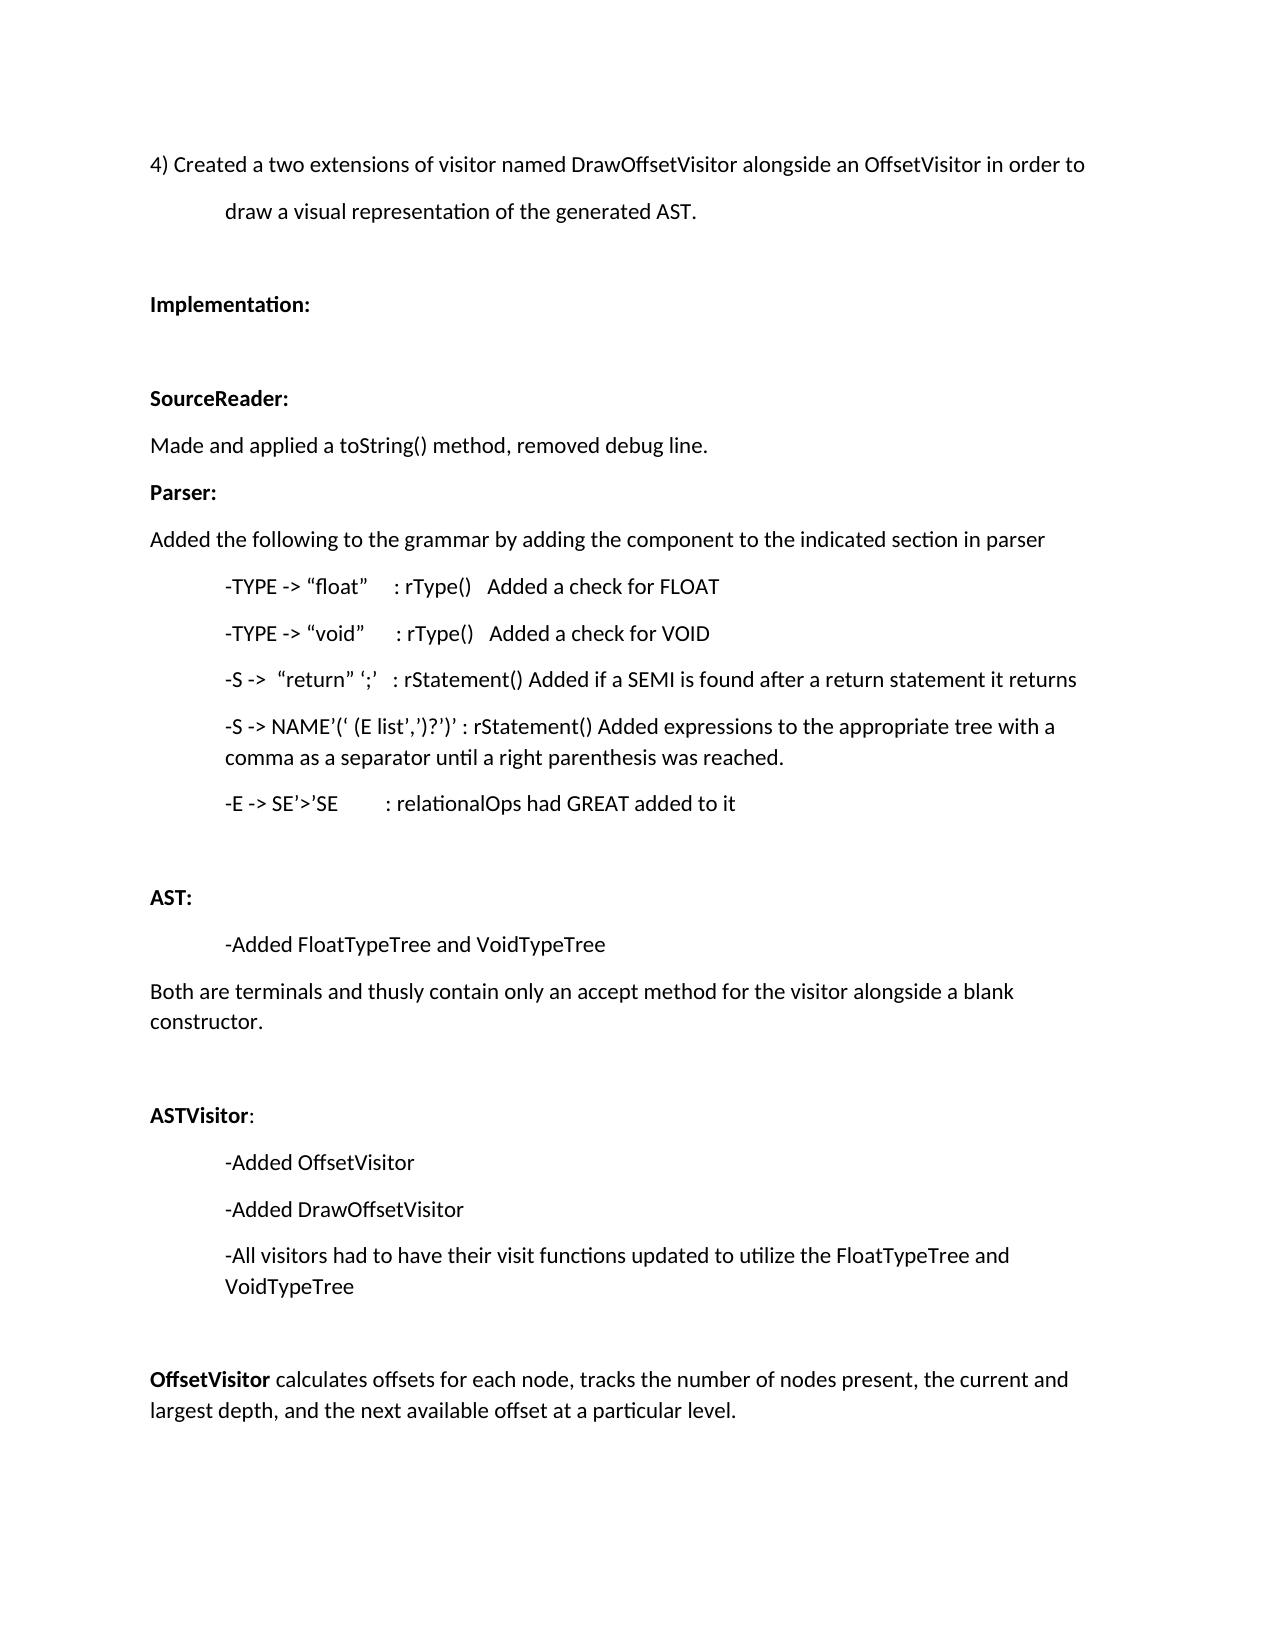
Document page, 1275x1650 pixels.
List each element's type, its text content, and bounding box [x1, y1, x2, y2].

text Made and applied a toString() method, removed debug line. [150, 431, 1125, 459]
text Parser: [150, 478, 1125, 506]
text -S -> “return” ‘;’ : rStatement() Added if a SEMI is found after a return statement it returns [150, 666, 1125, 694]
text -Added OffsetVisitor [150, 1148, 1125, 1176]
text Implementation: [150, 291, 1125, 319]
text -Added DrawOffsetVisitor [150, 1195, 1125, 1223]
text AST: [150, 883, 1125, 911]
text -TYPE -> “float” : rType() Added a check for FLOAT [150, 572, 1125, 600]
text OffsetVisitor calculates offsets for each node, tracks the number of nodes present, the current and largest depth, and the next available offset at a particular level. [150, 1366, 1125, 1424]
text draw a visual representation of the generated AST. [150, 197, 1125, 225]
text -S -> NAME’(‘ (E list’,’)?’)’ : rStatement() Added expressions to the appropriate tree with a comma as a separator until a right parenthesis was reached. [225, 712, 1125, 771]
text SourceReader: [150, 384, 1125, 412]
text Both are terminals and thusly contain only an accept method for the visitor alongside a blank constructor. [150, 977, 1125, 1035]
text ASTVisitor: [150, 1101, 1125, 1129]
text Added the following to the grammar by adding the component to the indicated section in parser [150, 525, 1125, 553]
text -Added FloatTypeTree and VoidTypeTree [150, 930, 1125, 958]
text 4) Created a two extensions of visitor named DrawOffsetVisitor alongside an OffsetVisitor in order to [150, 150, 1125, 178]
text -TYPE -> “void” : rType() Added a check for VOID [150, 619, 1125, 647]
text -E -> SE’>’SE : relationalOps had GREAT added to it [150, 789, 1125, 818]
text -All visitors had to have their visit functions updated to utilize the FloatTypeTree and VoidTypeTree [225, 1242, 1125, 1300]
